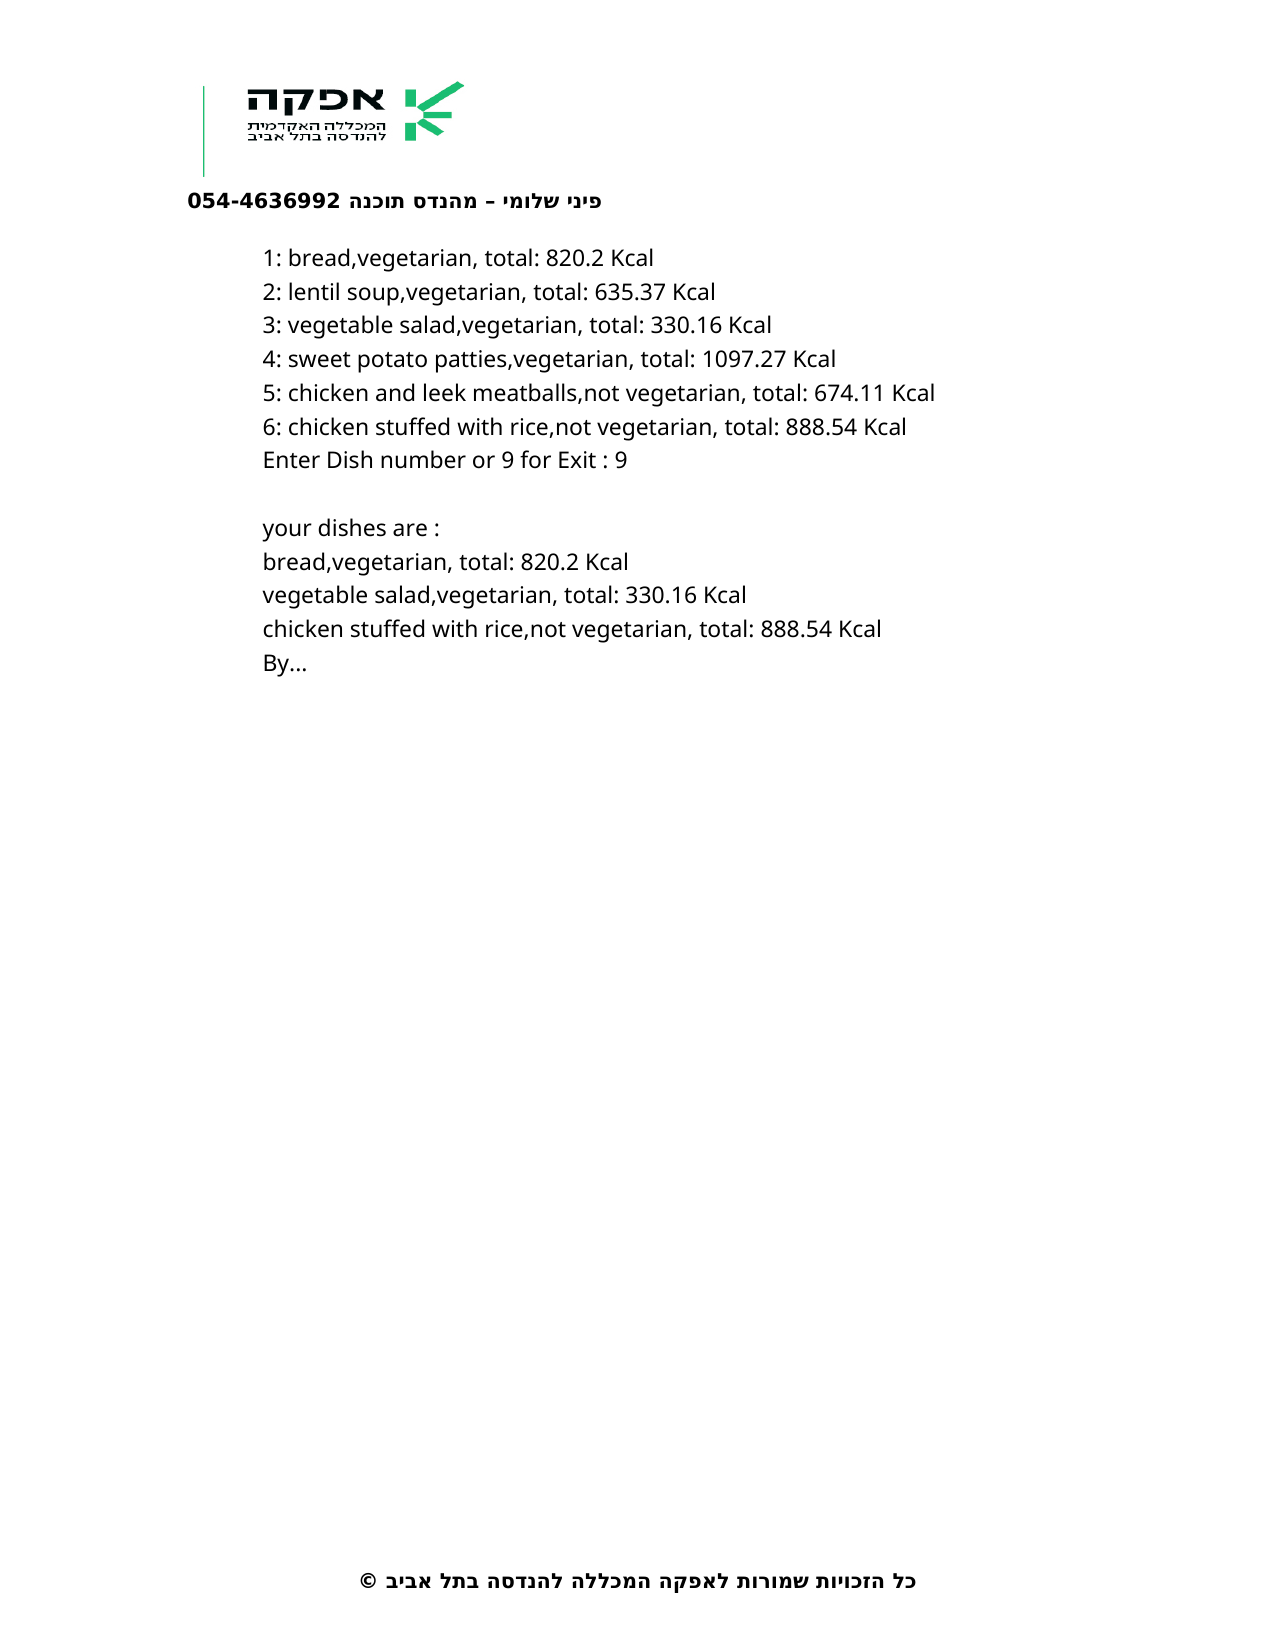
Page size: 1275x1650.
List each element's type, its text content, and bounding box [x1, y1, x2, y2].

list 2: lentil soup,vegetarian, total: 635.37 Kcal [262, 276, 1087, 307]
list 6: chicken stuffed with rice,not vegetarian, total: 888.54 Kcal [262, 411, 1087, 442]
list Enter Dish number or 9 for Exit : 9 [262, 444, 1087, 476]
list By... [262, 647, 1087, 678]
list chicken stuffed with rice,not vegetarian, total: 888.54 Kcal [262, 613, 1087, 644]
list 4: sweet potato patties,vegetarian, total: 1097.27 Kcal [262, 343, 1087, 374]
list 1: bread,vegetarian, total: 820.2 Kcal [262, 242, 1087, 273]
list 5: chicken and leek meatballs,not vegetarian, total: 674.11 Kcal [262, 377, 1087, 408]
list your dishes are : [262, 512, 1087, 543]
list 3: vegetable salad,vegetarian, total: 330.16 Kcal [262, 309, 1087, 341]
list bread,vegetarian, total: 820.2 Kcal [262, 546, 1087, 577]
picture [187, 73, 495, 190]
list vegetable salad,vegetarian, total: 330.16 Kcal [262, 579, 1087, 611]
